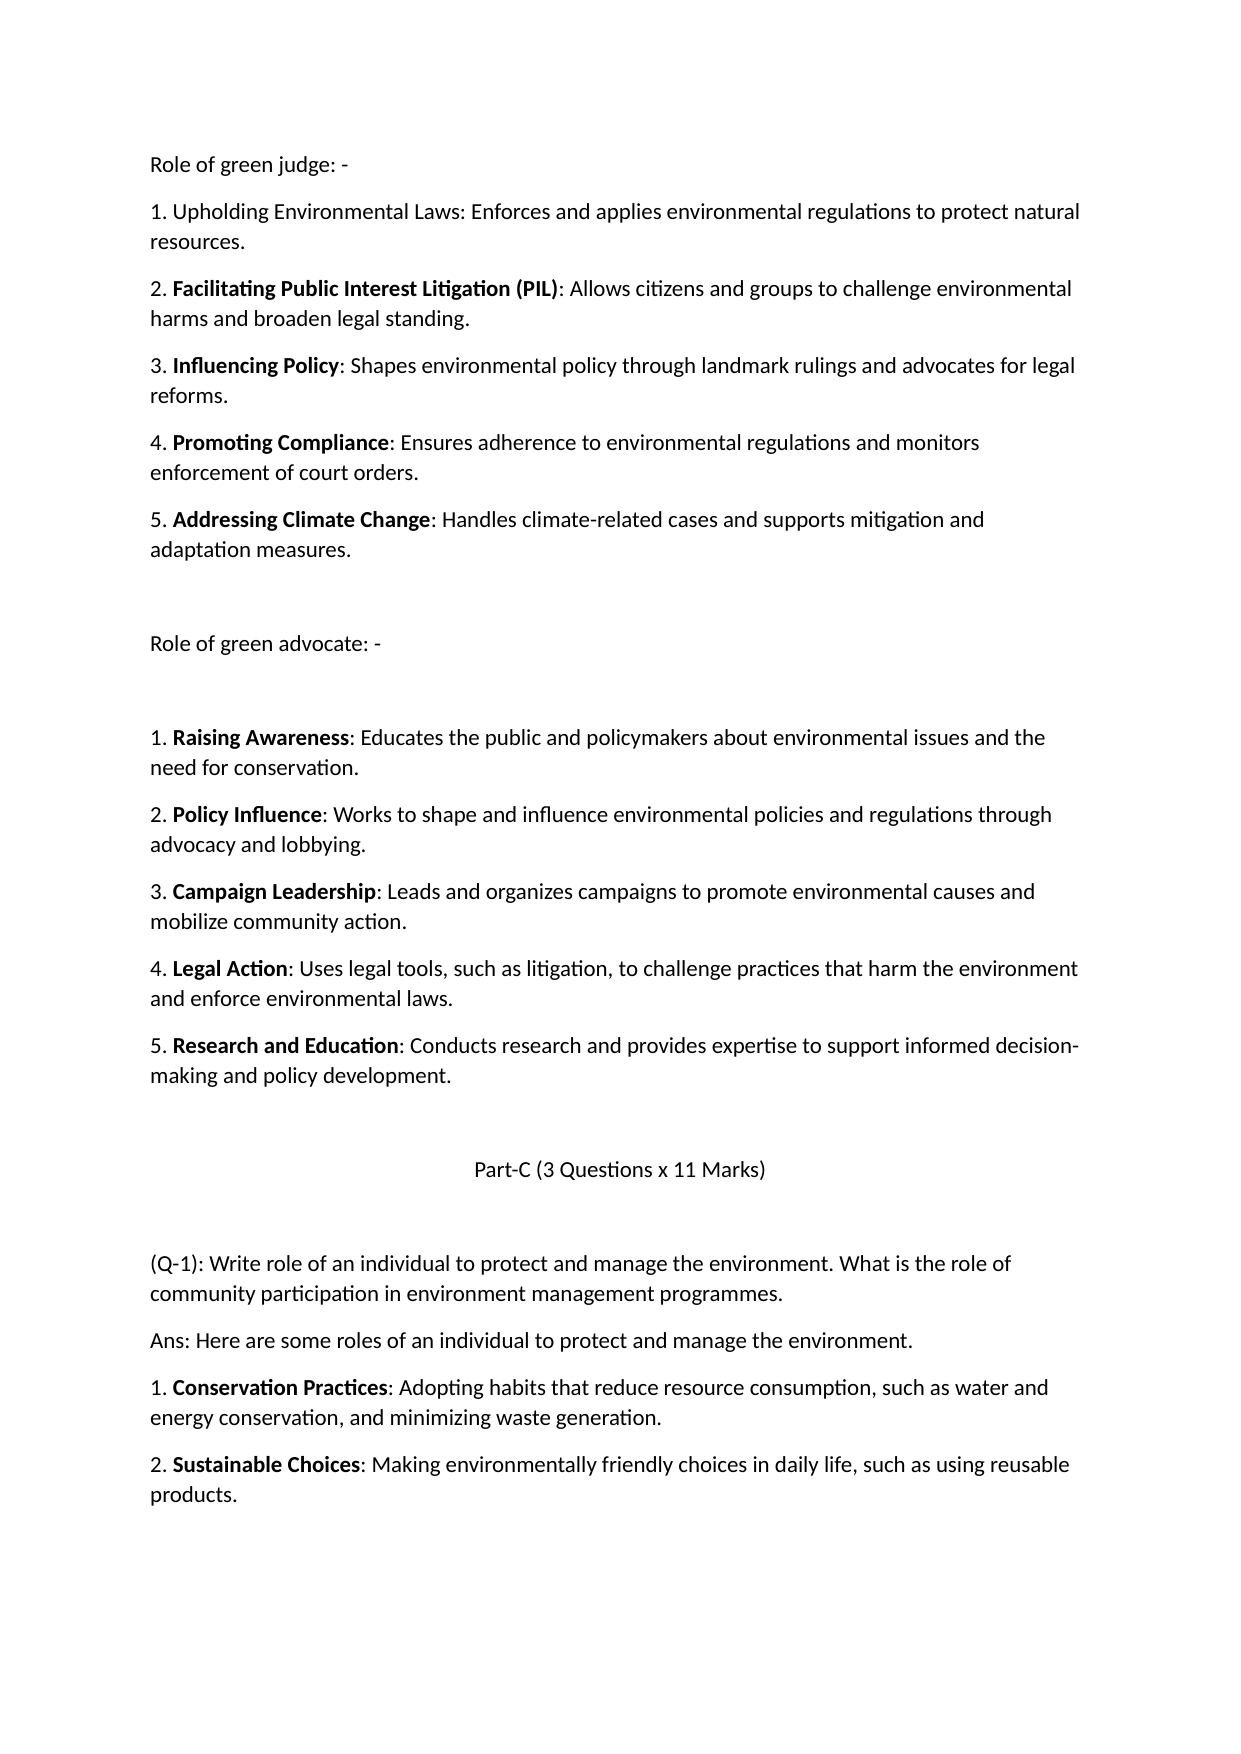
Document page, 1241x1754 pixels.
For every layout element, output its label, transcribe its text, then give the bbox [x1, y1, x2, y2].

text 5. Research and Education: Conducts research and provides expertise to support informed decision-making and policy development. [150, 1031, 1090, 1089]
text 1. Raising Awareness: Educates the public and policymakers about environmental issues and the need for conservation. [150, 723, 1090, 781]
text Ans: Here are some roles of an individual to protect and manage the environment. [150, 1326, 1090, 1354]
text 2. Policy Influence: Works to shape and influence environmental policies and regulations through advocacy and lobbying. [150, 800, 1090, 858]
text 1. Upholding Environmental Laws: Enforces and applies environmental regulations to protect natural resources. [150, 197, 1090, 255]
text Role of green judge: - [150, 150, 1090, 178]
text 4. Promoting Compliance: Ensures adherence to environmental regulations and monitors enforcement of court orders. [150, 428, 1090, 486]
text 1. Conservation Practices: Adopting habits that reduce resource consumption, such as water and energy conservation, and minimizing waste generation. [150, 1373, 1090, 1431]
text 2. Facilitating Public Interest Litigation (PIL): Allows citizens and groups to challenge environmental harms and broaden legal standing. [150, 274, 1090, 332]
text 3. Campaign Leadership: Leads and organizes campaigns to promote environmental causes and mobilize community action. [150, 877, 1090, 935]
text 5. Addressing Climate Change: Handles climate-related cases and supports mitigation and adaptation measures. [150, 505, 1090, 563]
text 4. Legal Action: Uses legal tools, such as litigation, to challenge practices that harm the environment and enforce environmental laws. [150, 954, 1090, 1012]
text (Q-1): Write role of an individual to protect and manage the environment. What is the role of community participation in environment management programmes. [150, 1249, 1090, 1307]
text Role of green advocate: - [150, 629, 1090, 657]
text Part-C (3 Questions x 11 Marks) [150, 1155, 1090, 1183]
text 2. Sustainable Choices: Making environmentally friendly choices in daily life, such as using reusable products. [150, 1450, 1090, 1508]
text 3. Influencing Policy: Shapes environmental policy through landmark rulings and advocates for legal reforms. [150, 351, 1090, 409]
